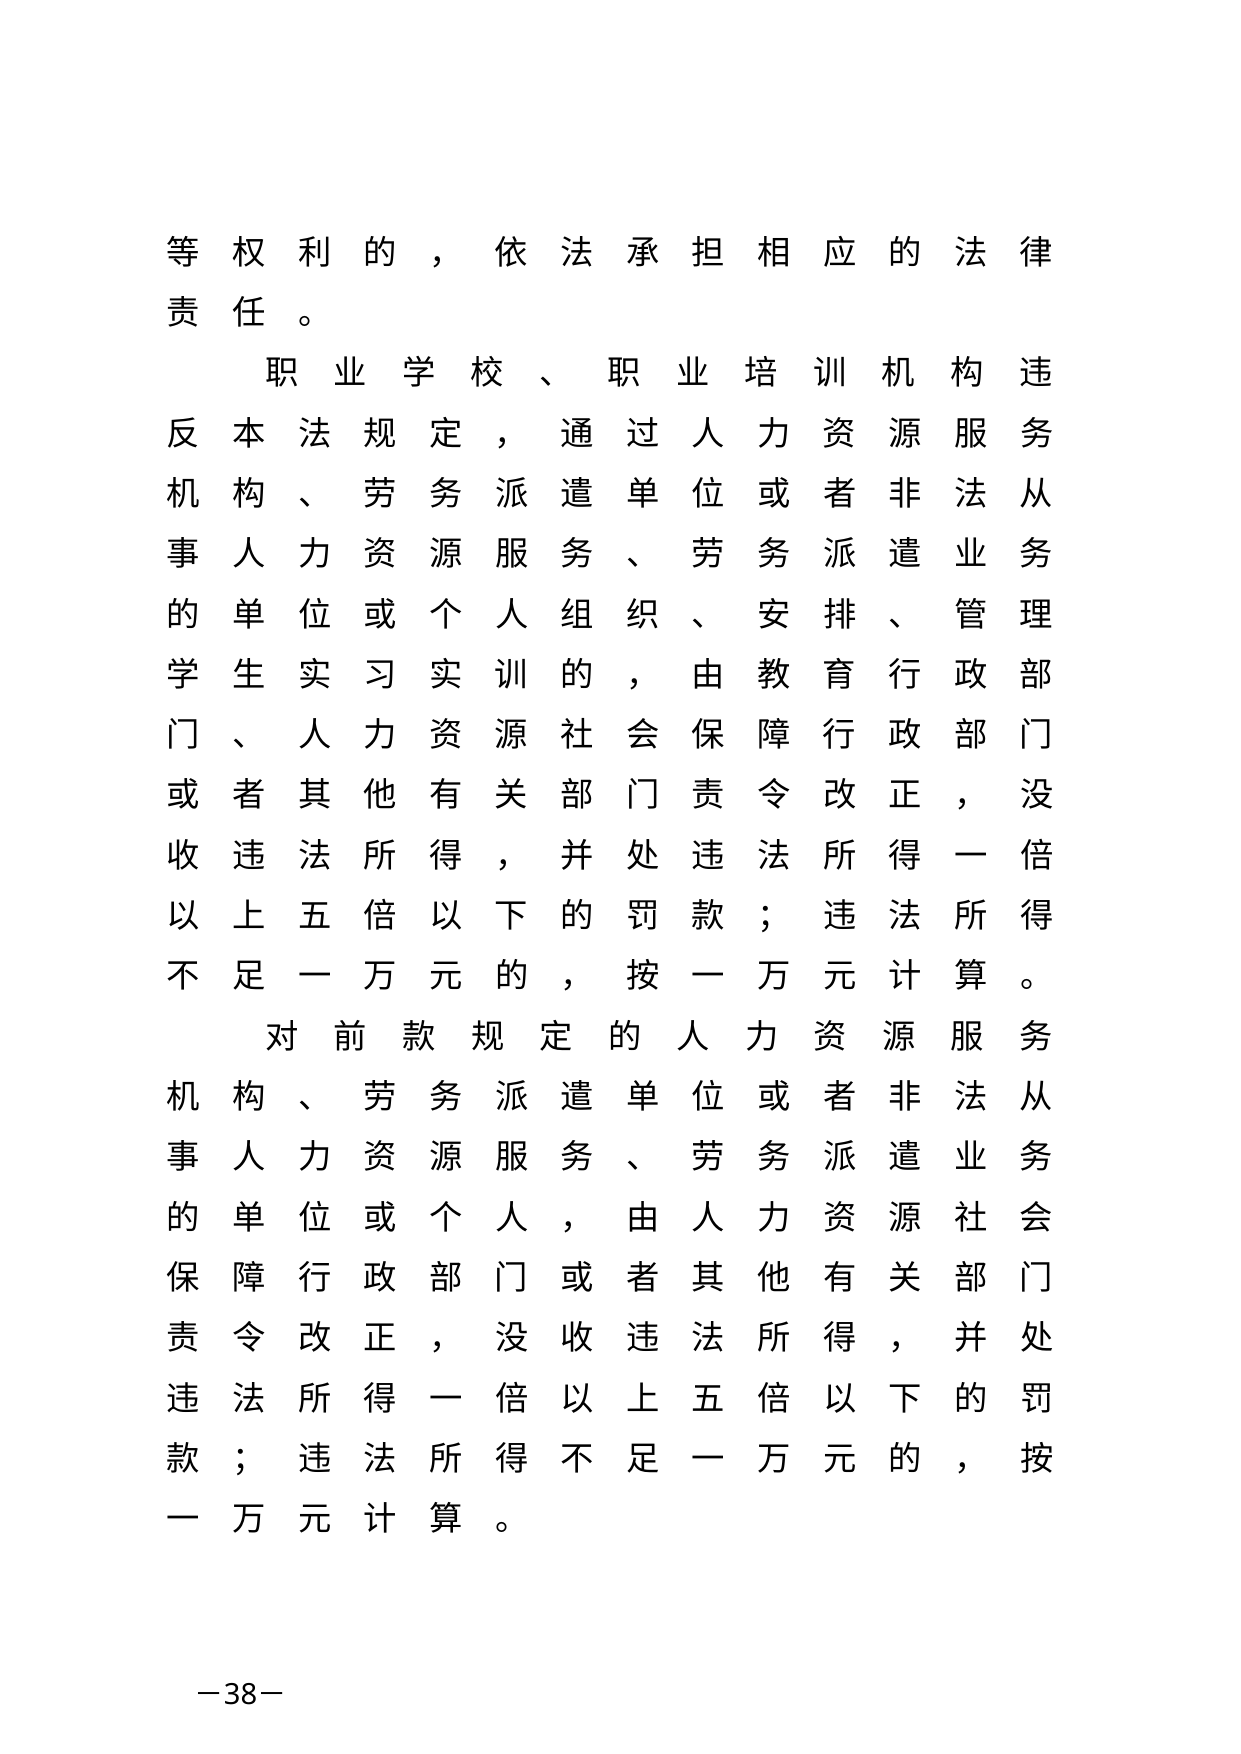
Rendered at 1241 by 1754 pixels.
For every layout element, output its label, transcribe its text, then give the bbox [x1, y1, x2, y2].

text 职业学校、职业培训机构违反本法规定，通过人力资源服务机构、劳务派遣单位或者非法从事人力资源服务、劳务派遣业务的单位或个人组织、安排、管理学生实习实训的，由教育行政部门、人力资源社会保障行政部门或者其他有关部门责令改正，没收违法所得，并处违法所得一倍以上五倍以下的罚款；违法所得不足一万元的，按一万元计算。 [167, 340, 1085, 1003]
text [167, 219, 1085, 340]
text 对前款规定的人力资源服务机构、劳务派遣单位或者非法从事人力资源服务、劳务派遣业务的单位或个人，由人力资源社会保障行政部门或者其他有关部门责令改正，没收违法所得，并处违法所得一倍以上五倍以下的罚款；违法所得不足一万元的，按一万元计算。 [167, 1003, 1085, 1546]
